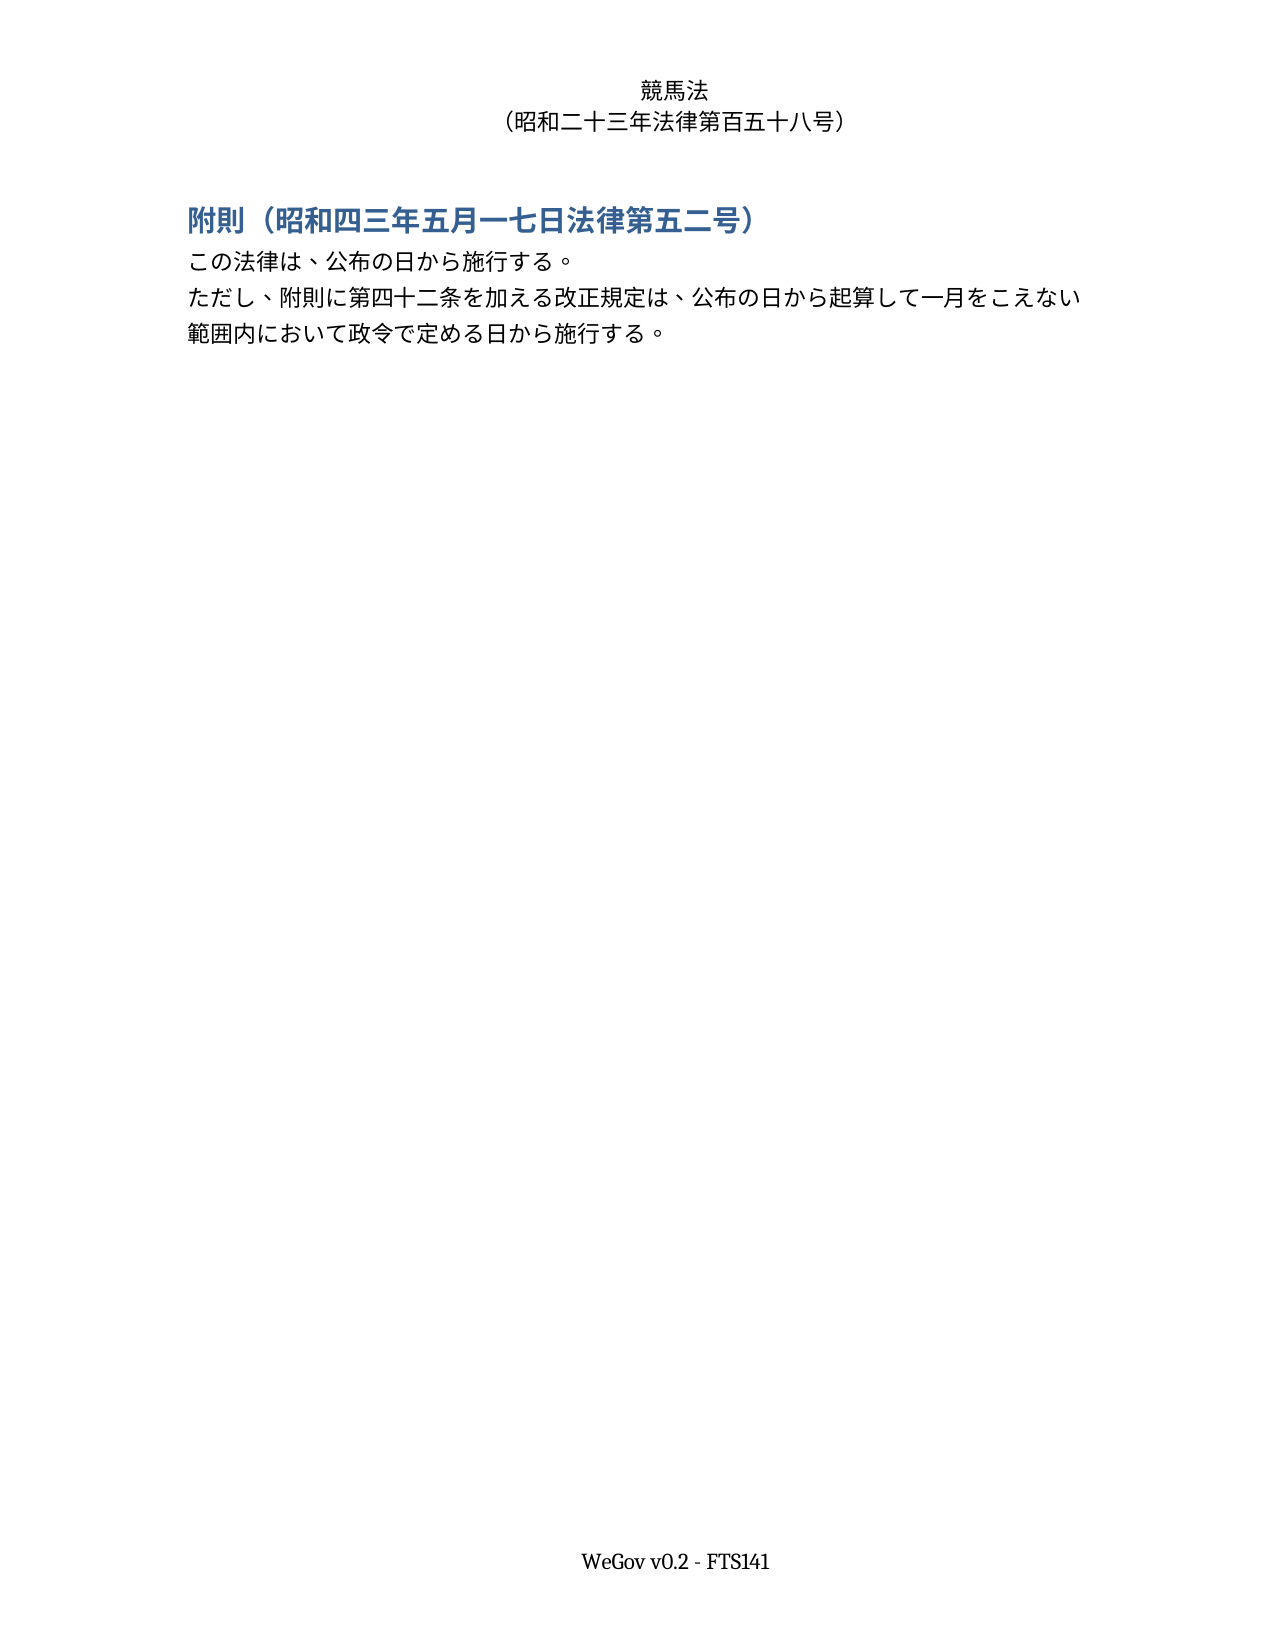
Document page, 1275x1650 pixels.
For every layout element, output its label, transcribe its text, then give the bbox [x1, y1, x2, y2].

text この法律は、公布の日から施行する。 ただし、附則に第四十二条を加える改正規定は、公布の日から起算して一月をこえない範囲内において政令で定める日から施行する。 [187, 246, 1087, 349]
subtitle 附則（昭和四三年五月一七日法律第五二号） [187, 200, 1087, 240]
